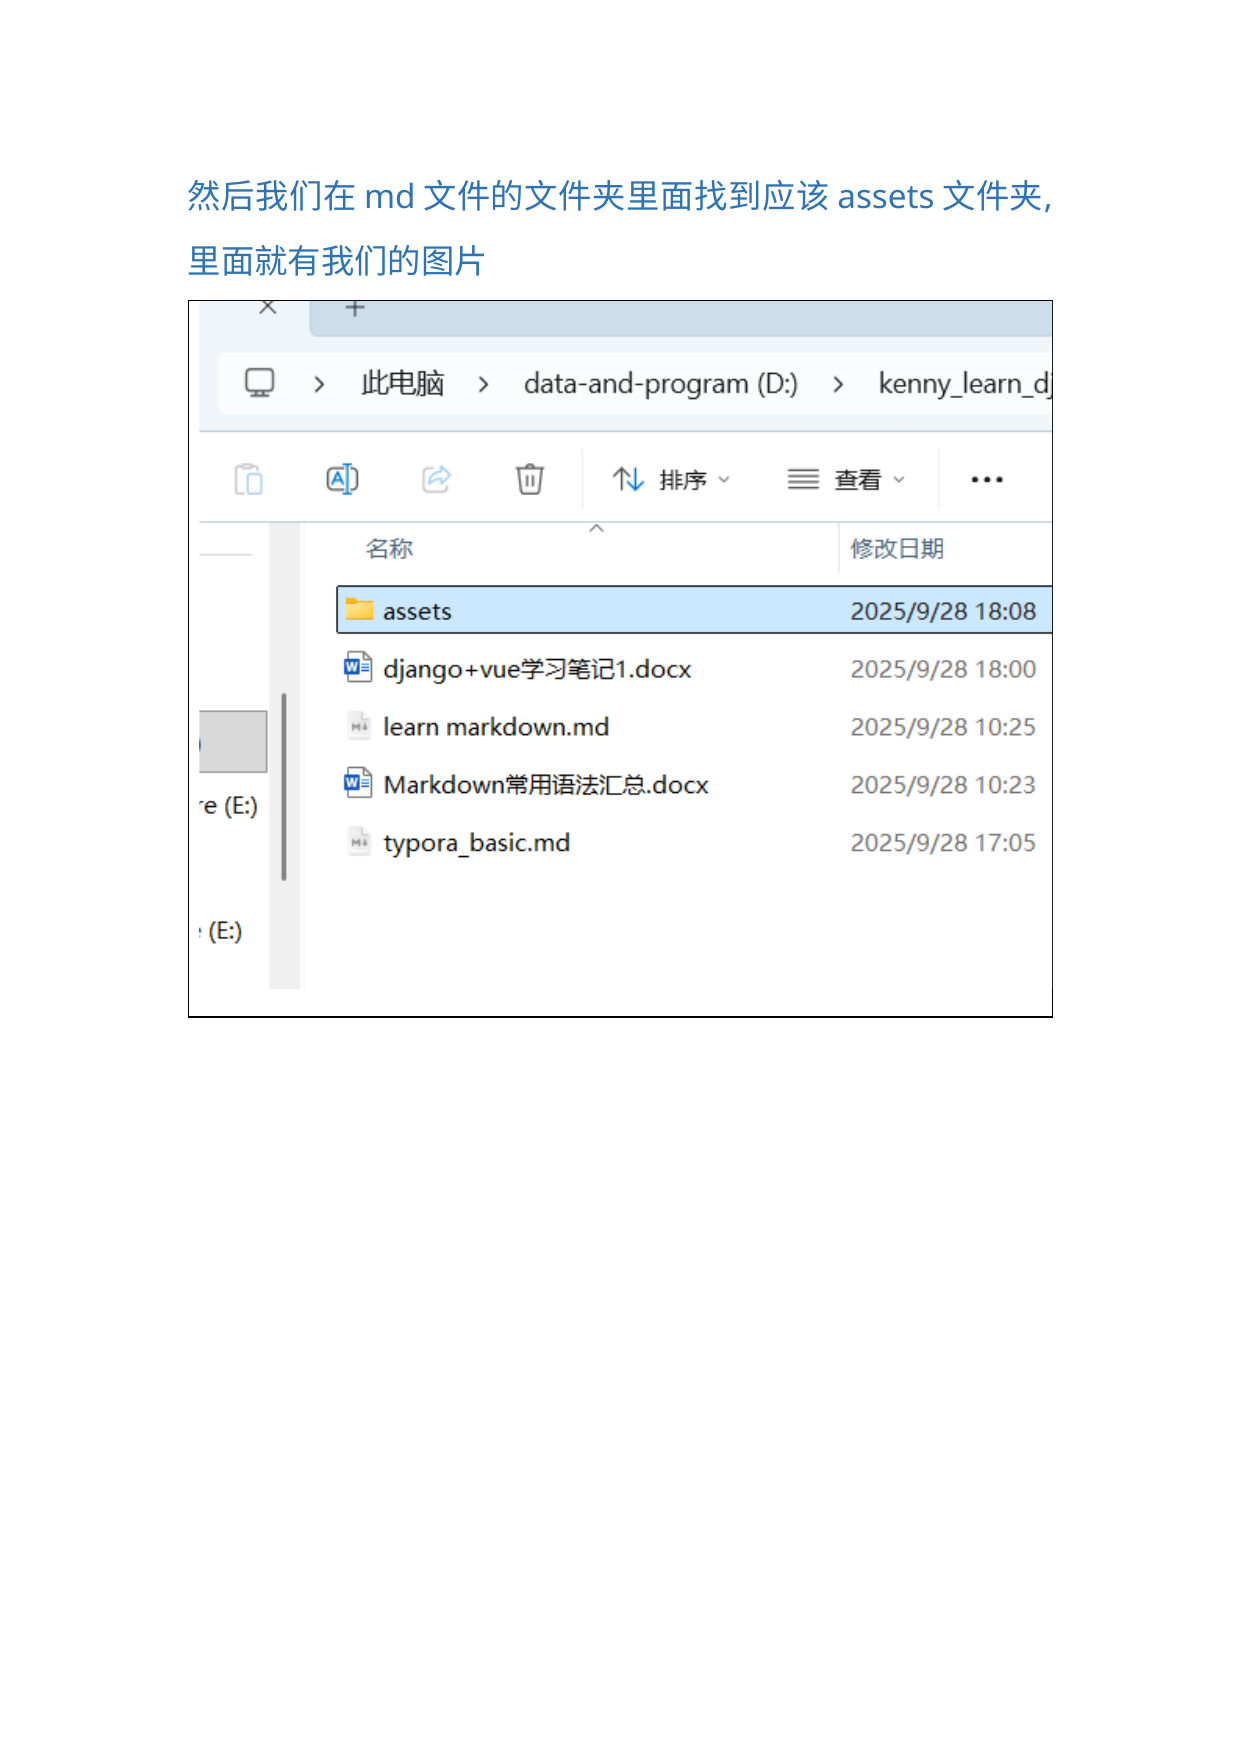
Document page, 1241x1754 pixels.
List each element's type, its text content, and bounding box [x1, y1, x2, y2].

subtitle 然后我们在md文件的文件夹里面找到应该assets文件夹,里面就有我们的图片 [187, 162, 1053, 292]
table_header [189, 301, 1052, 1016]
picture [199, 301, 1053, 989]
